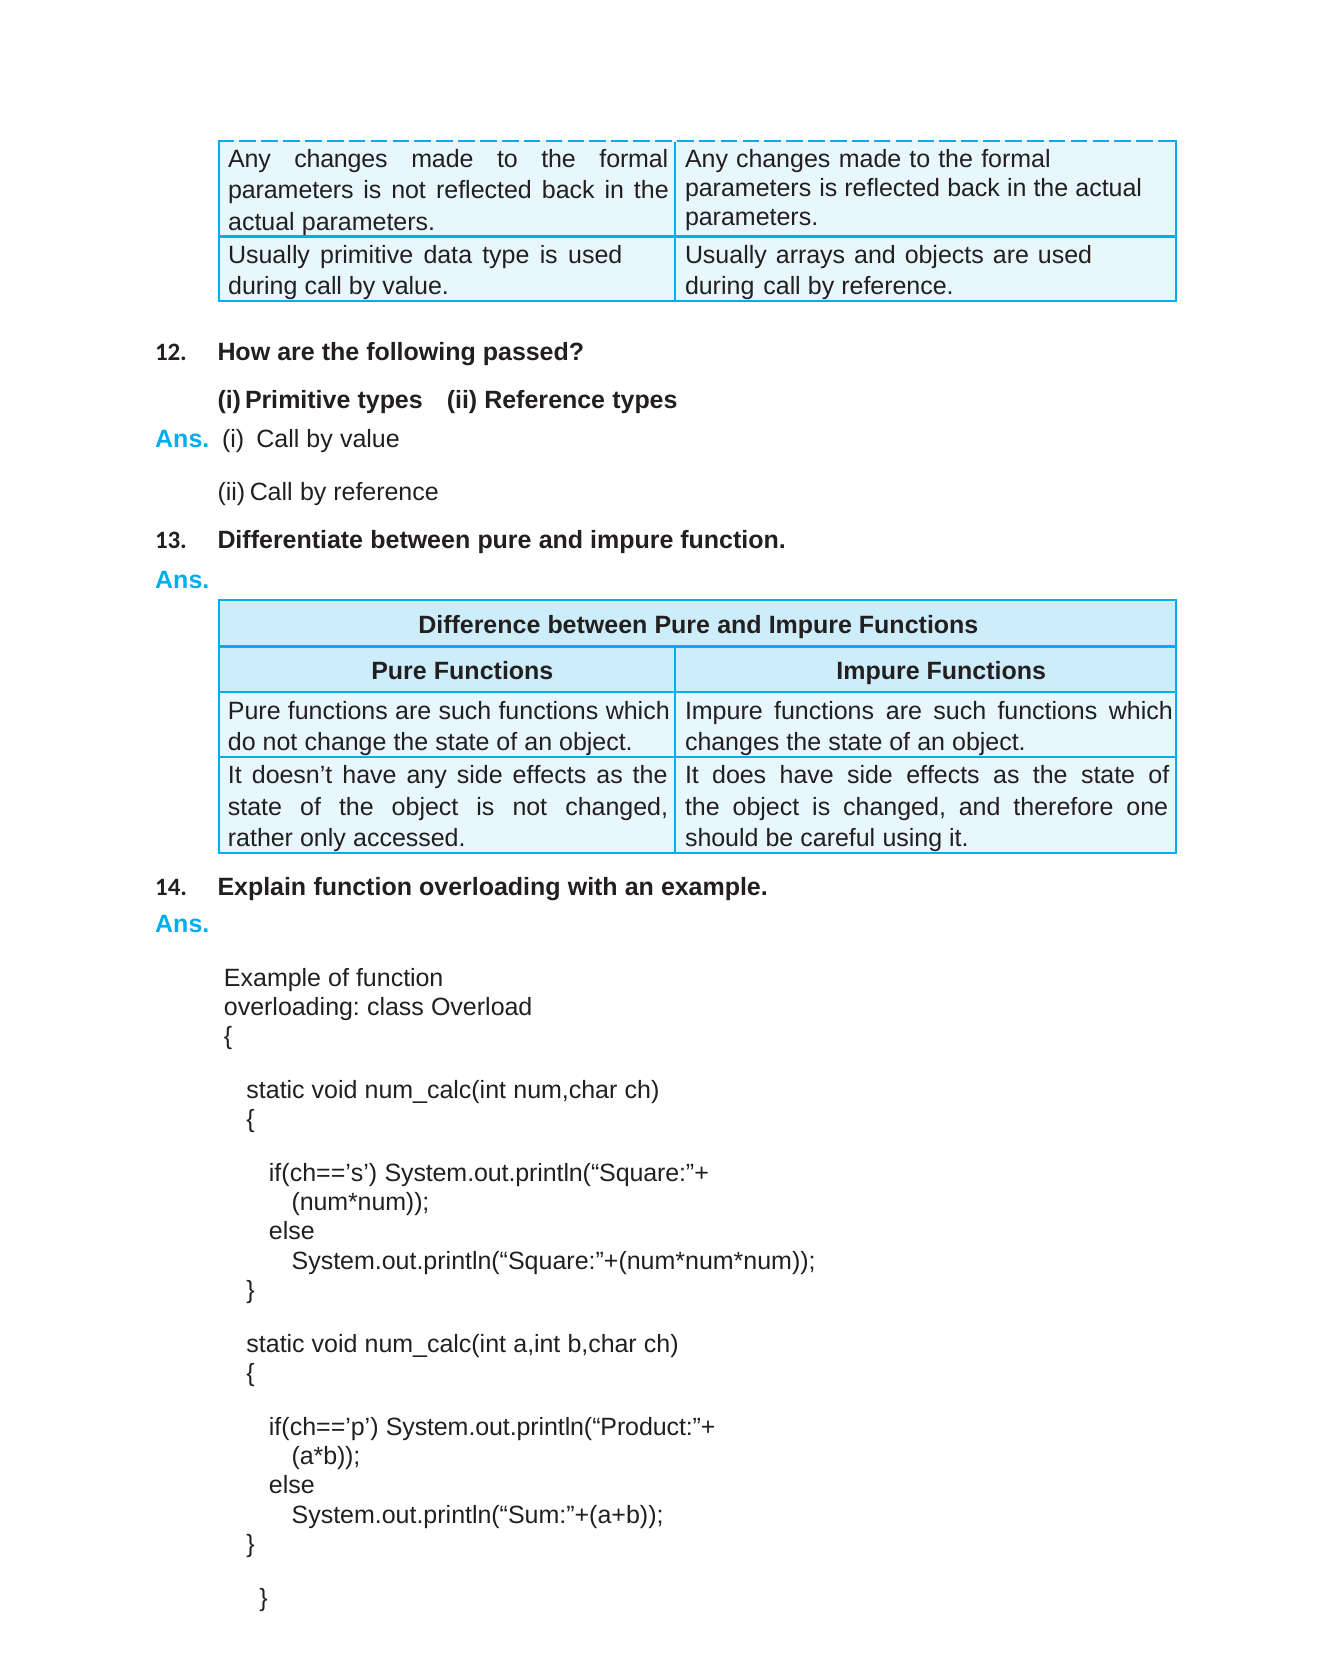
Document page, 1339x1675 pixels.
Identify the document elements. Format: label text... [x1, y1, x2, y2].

text else [269, 1216, 1232, 1245]
table_cell Impure Functions [676, 648, 1175, 691]
table_cell Pure functions are such functions which do not change the state of an object. [220, 693, 674, 756]
text Ans. (i) Call by value [155, 423, 1232, 452]
table_cell Usually primitive data type is used during call by value. [220, 238, 674, 300]
subtitle How are the following passed? [155, 336, 1232, 367]
table_cell It does have side effects as the state of the object is changed, and therefore one should be careful using it. [676, 758, 1175, 852]
table_cell Pure Functions [220, 648, 674, 691]
text Example of function overloading: class Overload [224, 963, 559, 1020]
text System.out.println(“Sum:”+(a+b)); [291, 1500, 1232, 1529]
table_header Any changes made to the formal parameters is not reflected back in the actual parameters. [220, 140, 675, 235]
table_header Difference between Pure and Impure Functions [220, 601, 1175, 645]
list Primitive types (ii) Reference types [217, 385, 1232, 414]
table_cell Impure functions are such functions which changes the state of an object. [676, 693, 1175, 756]
text { [246, 1358, 1232, 1387]
text else [269, 1471, 1232, 1499]
text } [246, 1529, 1232, 1558]
text { [246, 1104, 1232, 1133]
subtitle Differentiate between pure and impure function. [155, 524, 1232, 555]
table_header Any changes made to the formal parameters is reflected back in the actual parameters. [675, 140, 1175, 235]
text { [224, 1021, 1232, 1049]
text Ans. [155, 565, 1232, 593]
text System.out.println(“Square:”+(num*num*num)); [291, 1246, 1232, 1274]
text static void num_calc(int num,char ch) [246, 1075, 1232, 1103]
list Call by reference [217, 477, 1232, 506]
text static void num_calc(int a,int b,char ch) [246, 1329, 1232, 1358]
subtitle Explain function overloading with an example. [155, 871, 1232, 901]
text } [246, 1275, 1232, 1304]
table_cell It doesn’t have any side effects as the state of the object is not changed, rather only accessed. [220, 758, 674, 852]
text } [259, 1583, 1232, 1612]
text if(ch==’p’) System.out.println(“Product:”+(a*b)); [269, 1412, 737, 1470]
table_cell Usually arrays and objects are used during call by reference. [676, 238, 1175, 300]
text Ans. [155, 909, 1232, 937]
text if(ch==’s’) System.out.println(“Square:”+(num*num)); [269, 1158, 735, 1216]
